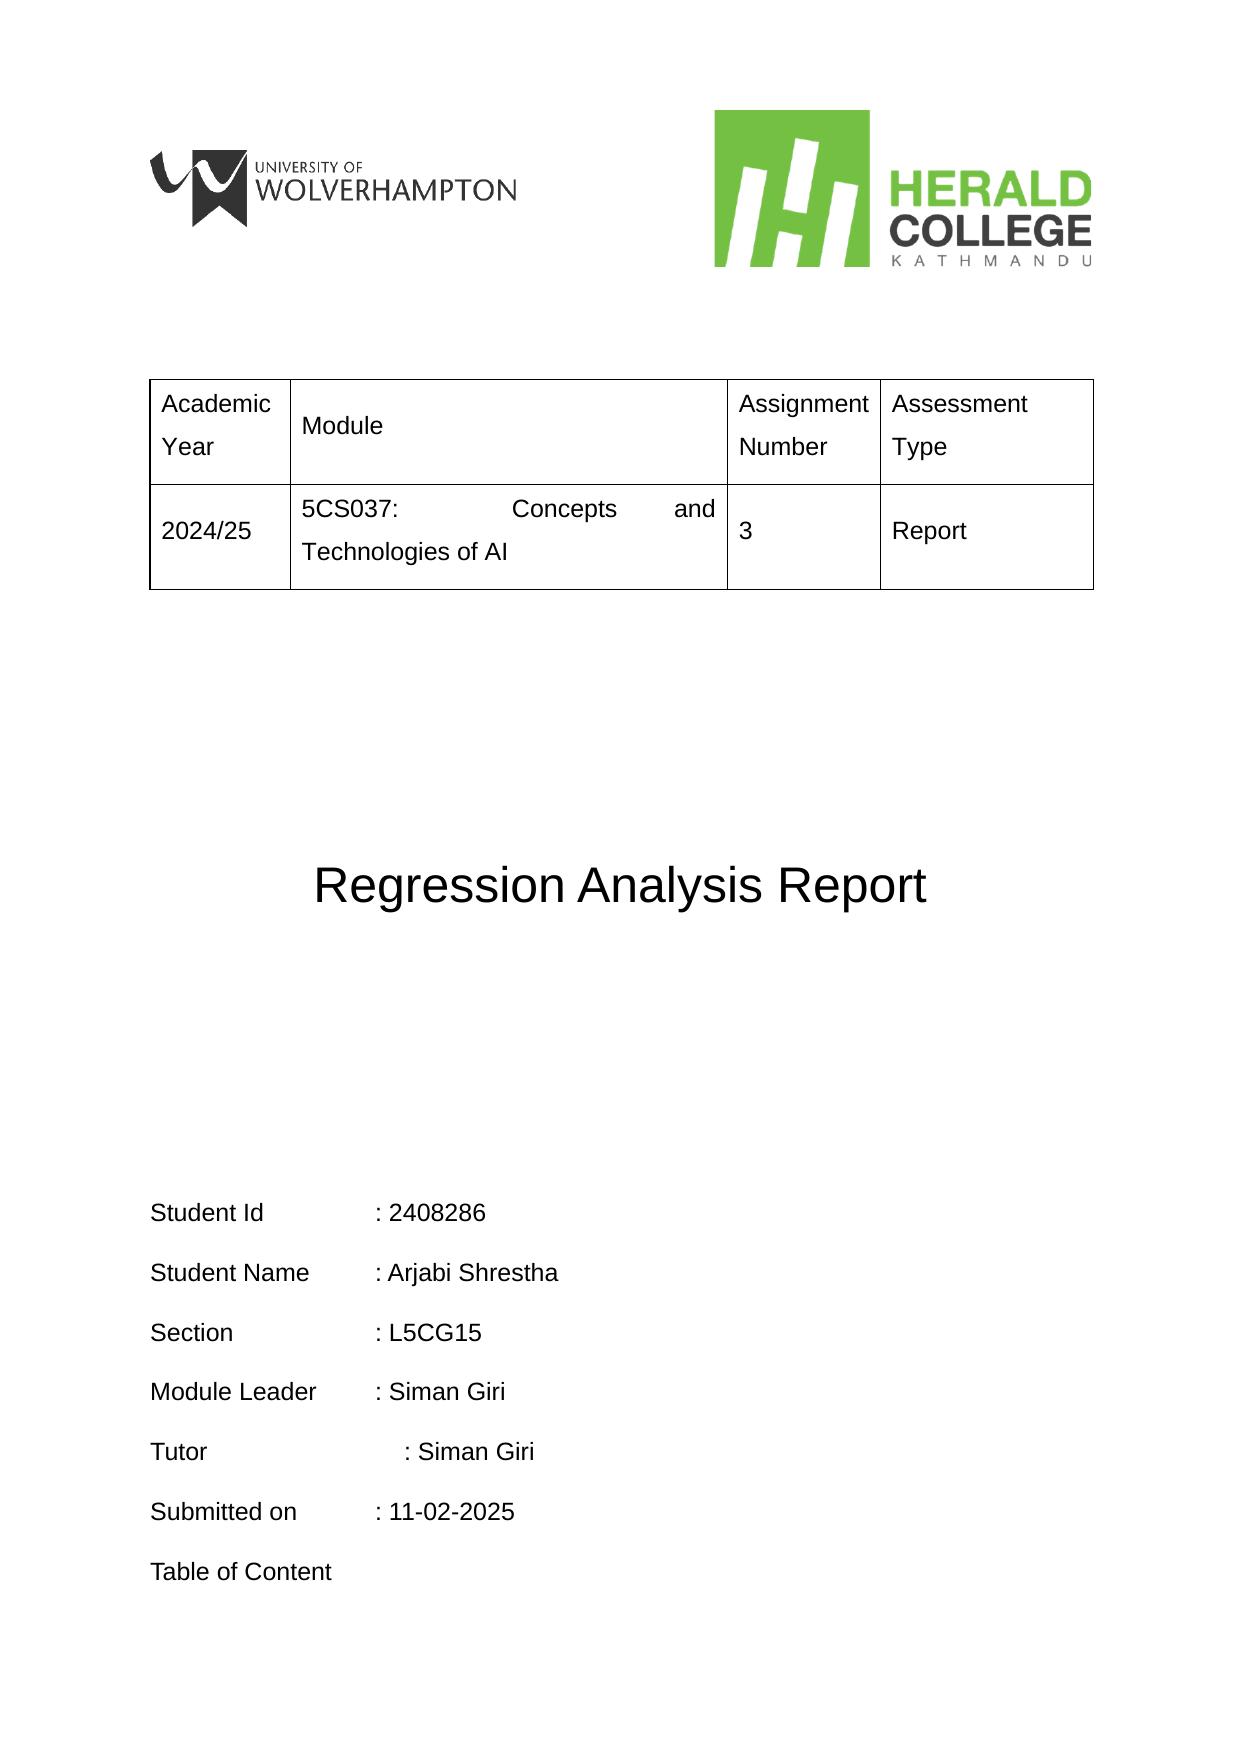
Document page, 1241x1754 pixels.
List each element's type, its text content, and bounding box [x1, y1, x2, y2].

table_cell 2024/25 [151, 485, 290, 589]
text Regression Analysis Report [150, 856, 1090, 913]
picture [714, 110, 1092, 267]
text Student Id : 2408286 [150, 1198, 1090, 1227]
table_header Assignment Number [728, 380, 880, 484]
text Submitted on : 11-02-2025 [150, 1497, 1090, 1526]
table_cell Report [881, 485, 1093, 589]
table_header Module [291, 380, 727, 484]
table_header Academic Year [151, 380, 290, 484]
picture [150, 150, 516, 227]
text Student Name : Arjabi Shrestha [150, 1258, 1090, 1286]
text Section : L5CG15 [150, 1317, 1090, 1346]
text Tutor : Siman Giri [150, 1437, 1090, 1466]
table_cell 5CS037: Concepts and Technologies of AI [291, 485, 727, 589]
text Module Leader : Siman Giri [150, 1377, 1090, 1406]
table_cell 3 [728, 485, 880, 589]
table_header Assessment Type [881, 380, 1093, 484]
